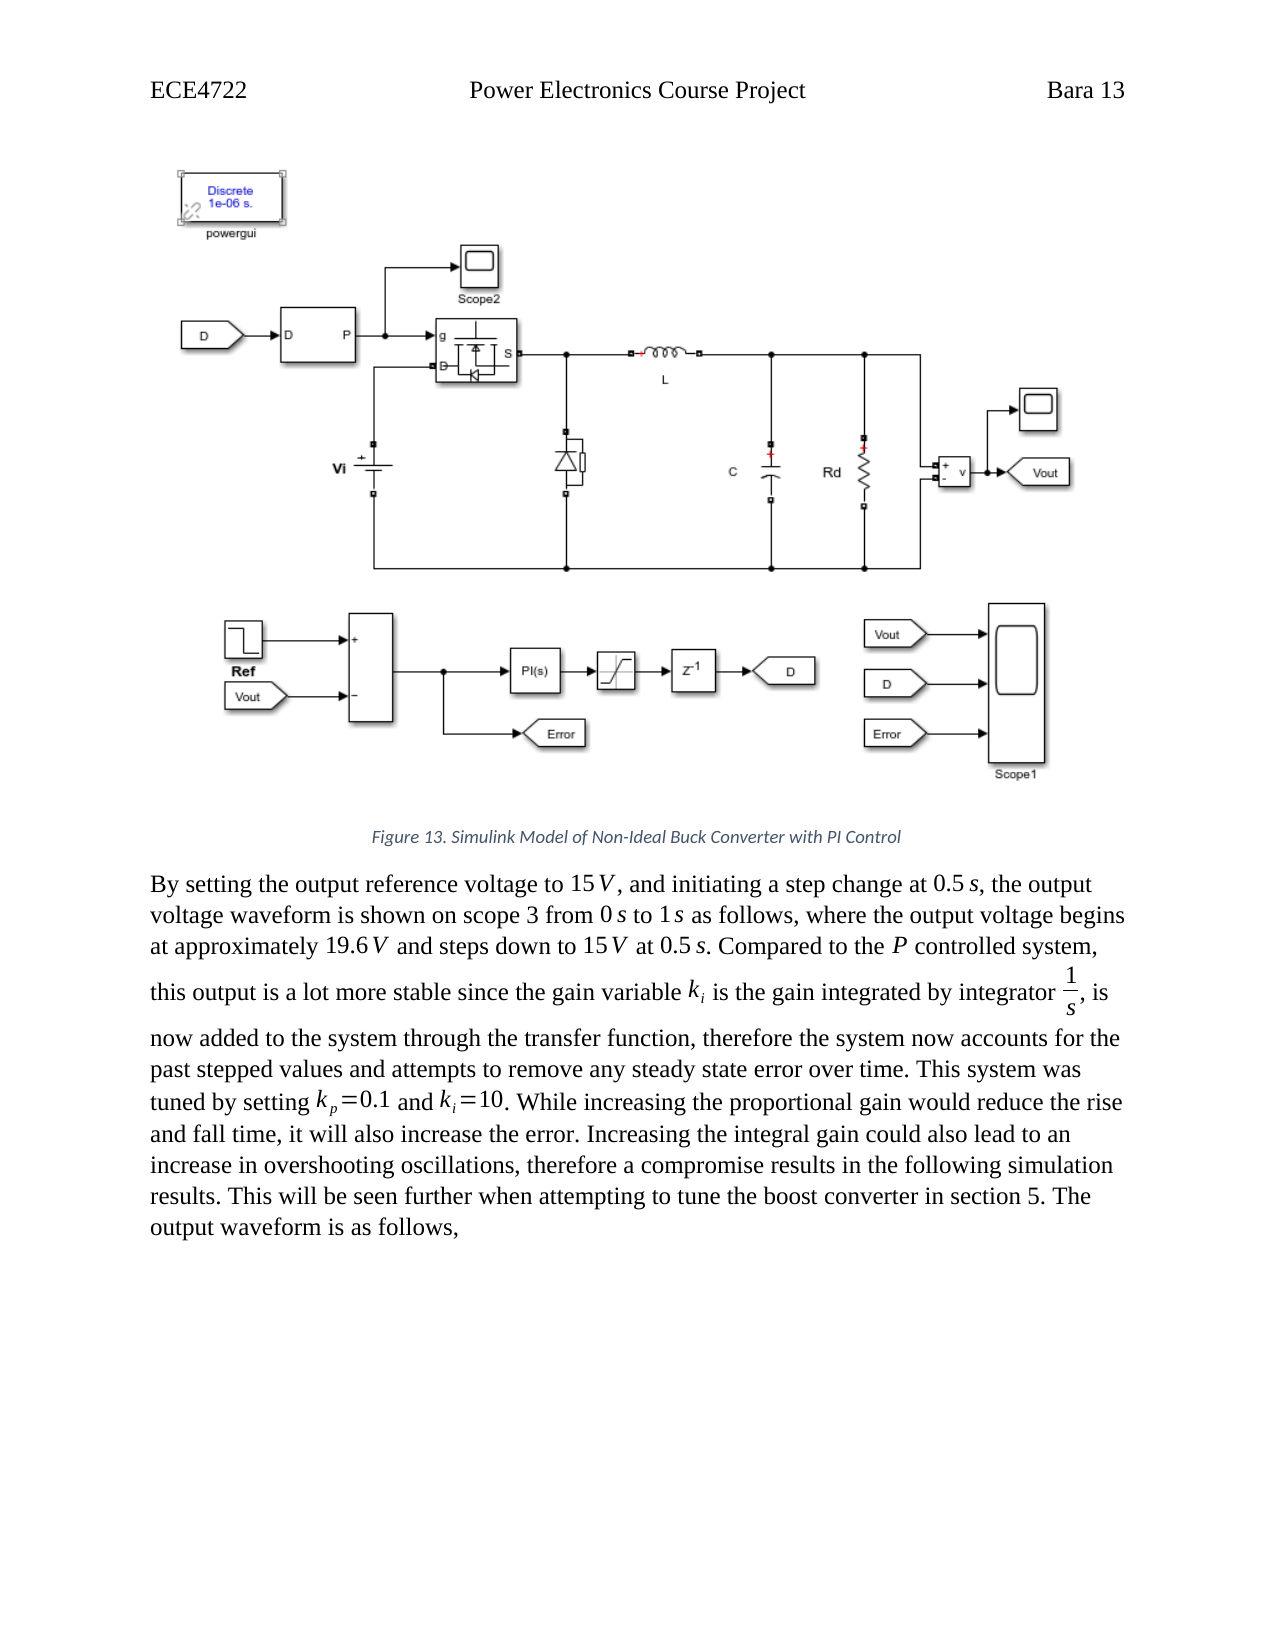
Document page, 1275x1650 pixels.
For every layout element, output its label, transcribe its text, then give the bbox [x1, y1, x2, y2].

text By setting the output reference voltage to , and initiating a step change at , the output voltage waveform is shown on scope 3 from to as follows, where the output voltage begins at approximately and steps down to at . Compared to the controlled system, this output is a lot more stable since the gain variable is the gain integrated by integrator , is now added to the system through the transfer function, therefore the system now accounts for the past stepped values and attempts to remove any steady state error over time. This system was tuned by setting and . While increasing the proportional gain would reduce the rise and fall time, it will also increase the error. Increasing the integral gain could also lead to an increase in overshooting oscillations, therefore a compromise results in the following simulation results. This will be seen further when attempting to tune the boost converter in section 5. The output waveform is as follows, [150, 869, 1125, 1241]
picture [150, 150, 1125, 807]
